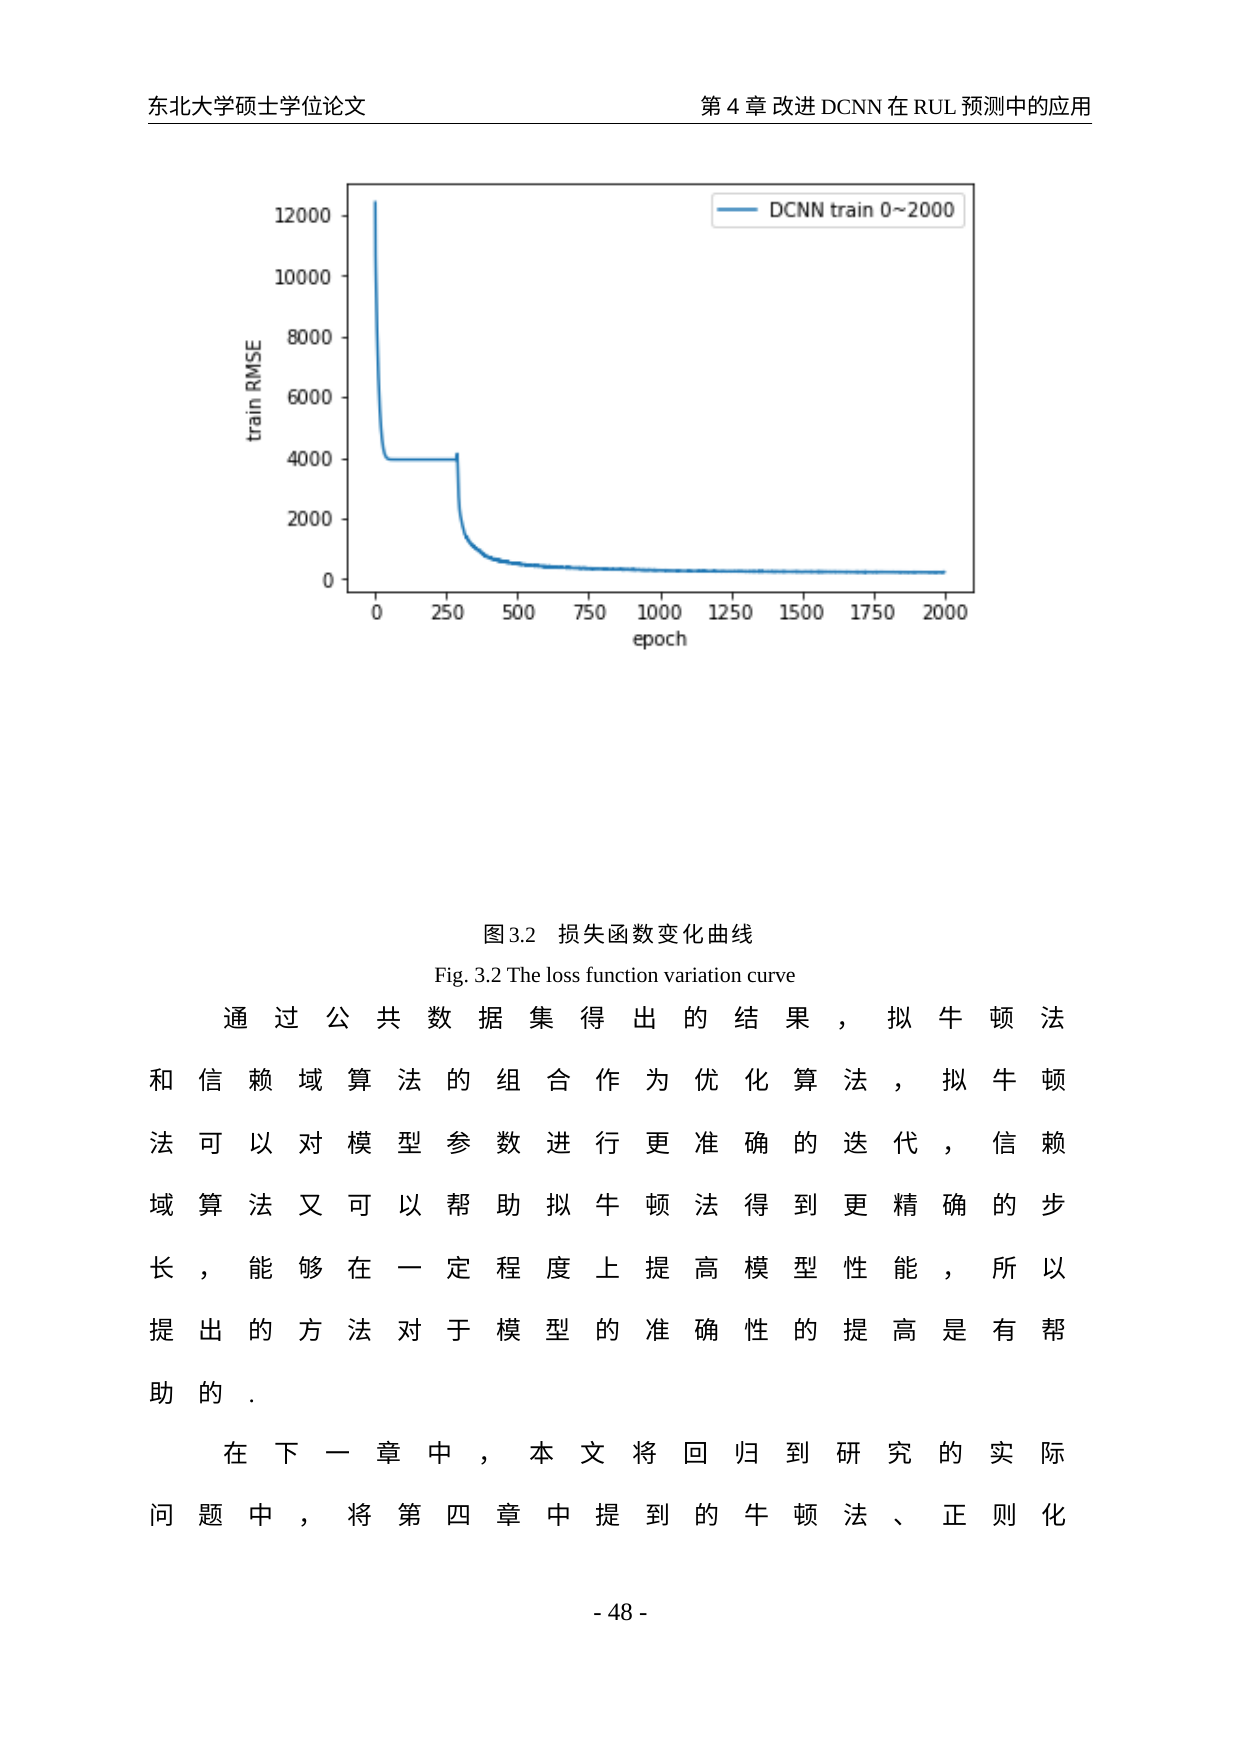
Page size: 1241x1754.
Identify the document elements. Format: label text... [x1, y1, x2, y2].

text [149, 1430, 1091, 1534]
picture [235, 165, 992, 663]
text Fig. 3.2 The loss function variation curve [149, 954, 1091, 996]
text 通过公共数据集得出的结果，拟牛顿法和信赖域算法的组合作为优化算法，拟牛顿法可以对模型参数进行更准确的迭代，信赖域算法又可以帮助拟牛顿法得到更精确的步长，能够在一定程度上提高模型性能，所以提出的方法对于模型的准确性的提高是有帮助的. [149, 996, 1091, 1412]
text 图3.2 损失函数变化曲线 [149, 912, 1091, 954]
